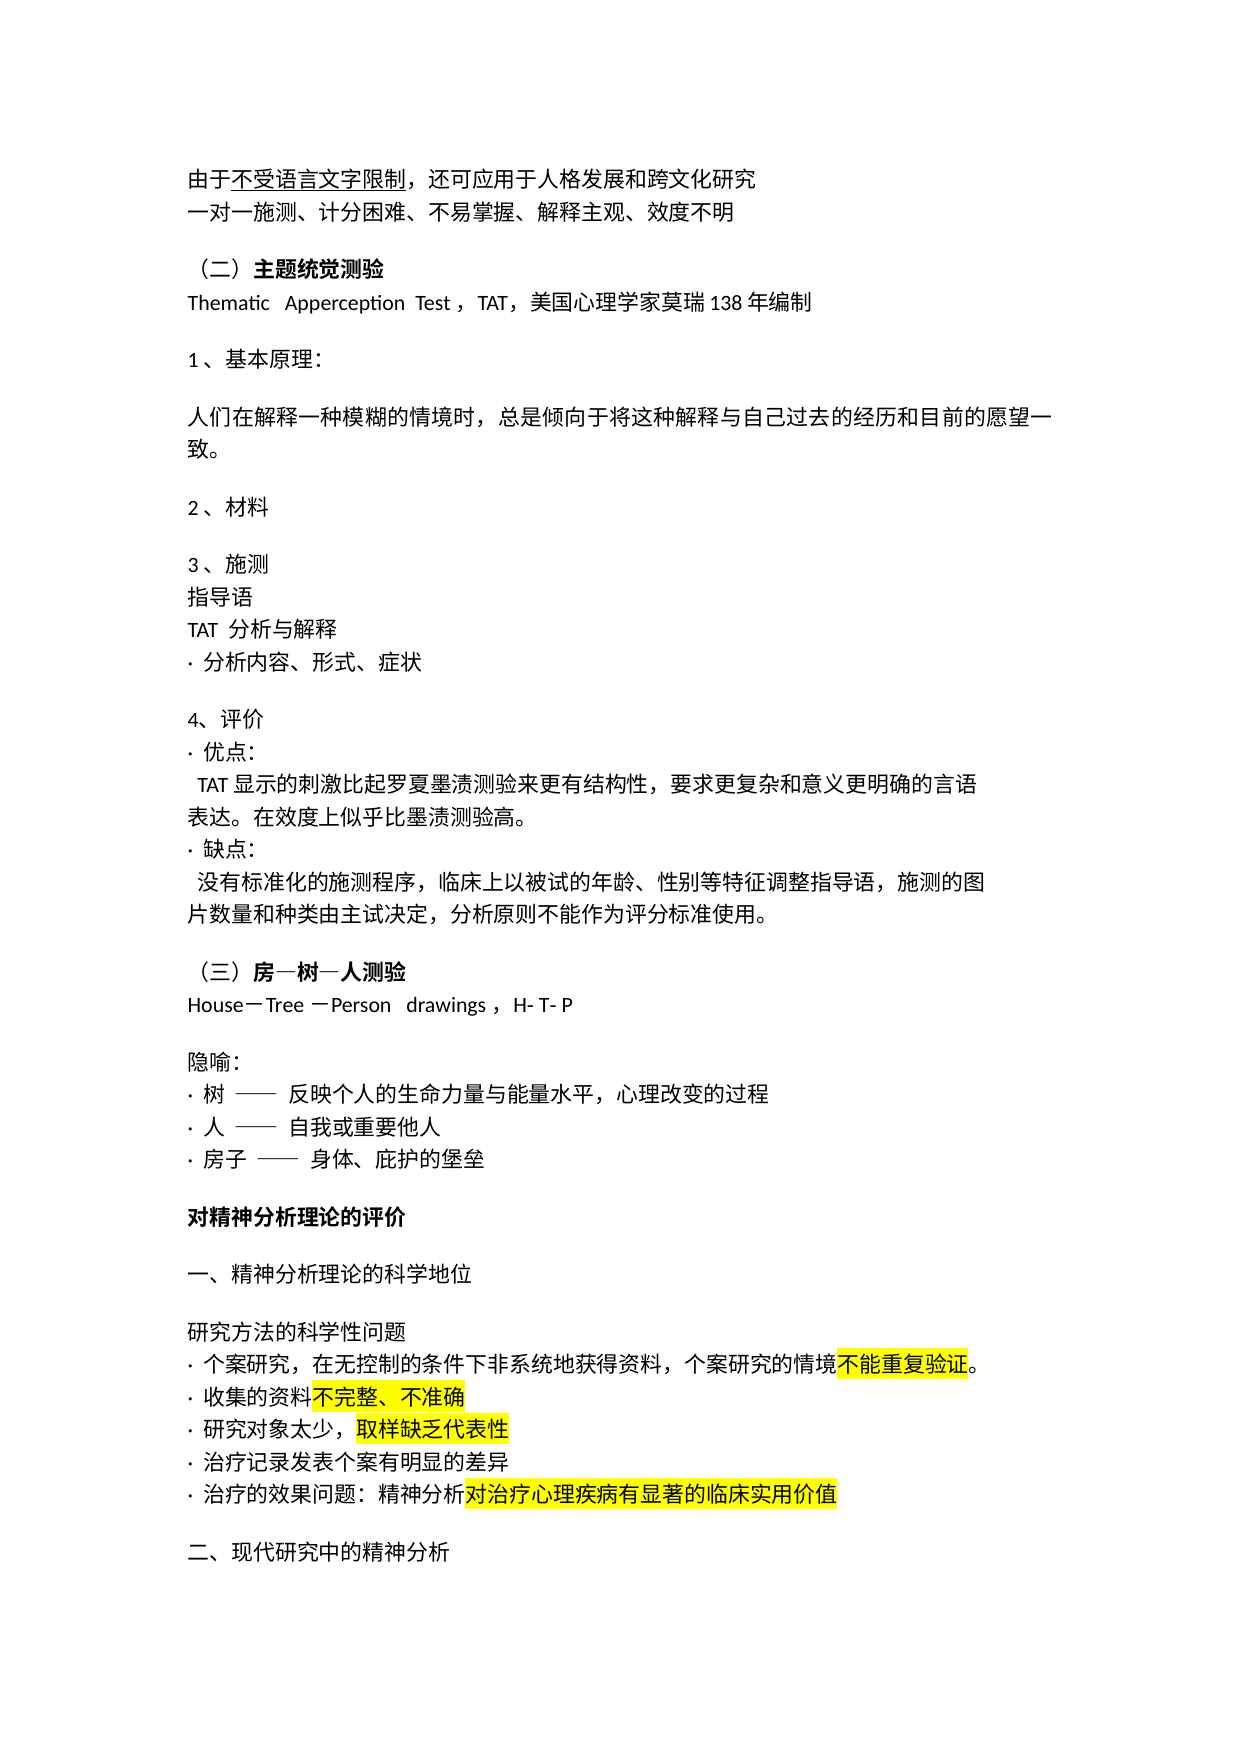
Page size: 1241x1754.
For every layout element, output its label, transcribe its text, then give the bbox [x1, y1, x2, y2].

text 研究方法的科学性问题 [187, 1314, 1053, 1347]
text · 缺点： [187, 832, 1053, 864]
text 人们在解释一种模糊的情境时，总是倾向于将这种解释与自己过去的经历和目前的愿望一致。 [187, 399, 1053, 464]
text TAT 显示的刺激比起罗夏墨渍测验来更有结构性，要求更复杂和意义更明确的言语 [187, 767, 1053, 799]
text （二）主题统觉测验 [187, 252, 1053, 284]
text Thematic Apperception Test ，TAT，美国心理学家莫瑞138年编制 [187, 284, 1053, 317]
text · 研究对象太少，取样缺乏代表性 [187, 1412, 1053, 1444]
text 1 、基本原理： [187, 342, 1053, 374]
text 二、现代研究中的精神分析 [187, 1534, 1053, 1567]
text · 分析内容、形式、症状 [187, 644, 1053, 677]
text · 优点： [187, 734, 1053, 767]
text 表达。在效度上似乎比墨渍测验高。 [187, 799, 1053, 832]
text 指导语 [187, 579, 1053, 612]
text 对精神分析理论的评价 [187, 1199, 1053, 1232]
text （三）房—树—人测验 [187, 954, 1053, 987]
text · 树 —— 反映个人的生命力量与能量水平，心理改变的过程 [187, 1077, 1053, 1109]
text 2 、材料 [187, 489, 1053, 522]
text 3 、施测 [187, 547, 1053, 579]
text · 个案研究，在无控制的条件下非系统地获得资料，个案研究的情境不能重复验证。 [187, 1347, 1053, 1379]
text 4、评价 [187, 702, 1053, 734]
text 片数量和种类由主试决定，分析原则不能作为评分标准使用。 [187, 897, 1053, 929]
text 由于不受语言文字限制，还可应用于人格发展和跨文化研究 [187, 162, 1053, 194]
text 一对一施测、计分困难、不易掌握、解释主观、效度不明 [187, 194, 1053, 227]
text TAT 分析与解释 [187, 612, 1053, 644]
text · 房子 —— 身体、庇护的堡垒 [187, 1142, 1053, 1174]
text House－Tree －Person drawings ，H‐ T‐ P [187, 987, 1053, 1019]
text · 人 —— 自我或重要他人 [187, 1109, 1053, 1142]
text 隐喻： [187, 1044, 1053, 1077]
text · 收集的资料不完整、不准确 [187, 1379, 1053, 1412]
text 一、精神分析理论的科学地位 [187, 1257, 1053, 1289]
text 没有标准化的施测程序，临床上以被试的年龄、性别等特征调整指导语，施测的图 [187, 864, 1053, 897]
text · 治疗的效果问题：精神分析对治疗心理疾病有显著的临床实用价值 [187, 1477, 1053, 1509]
text · 治疗记录发表个案有明显的差异 [187, 1444, 1053, 1477]
